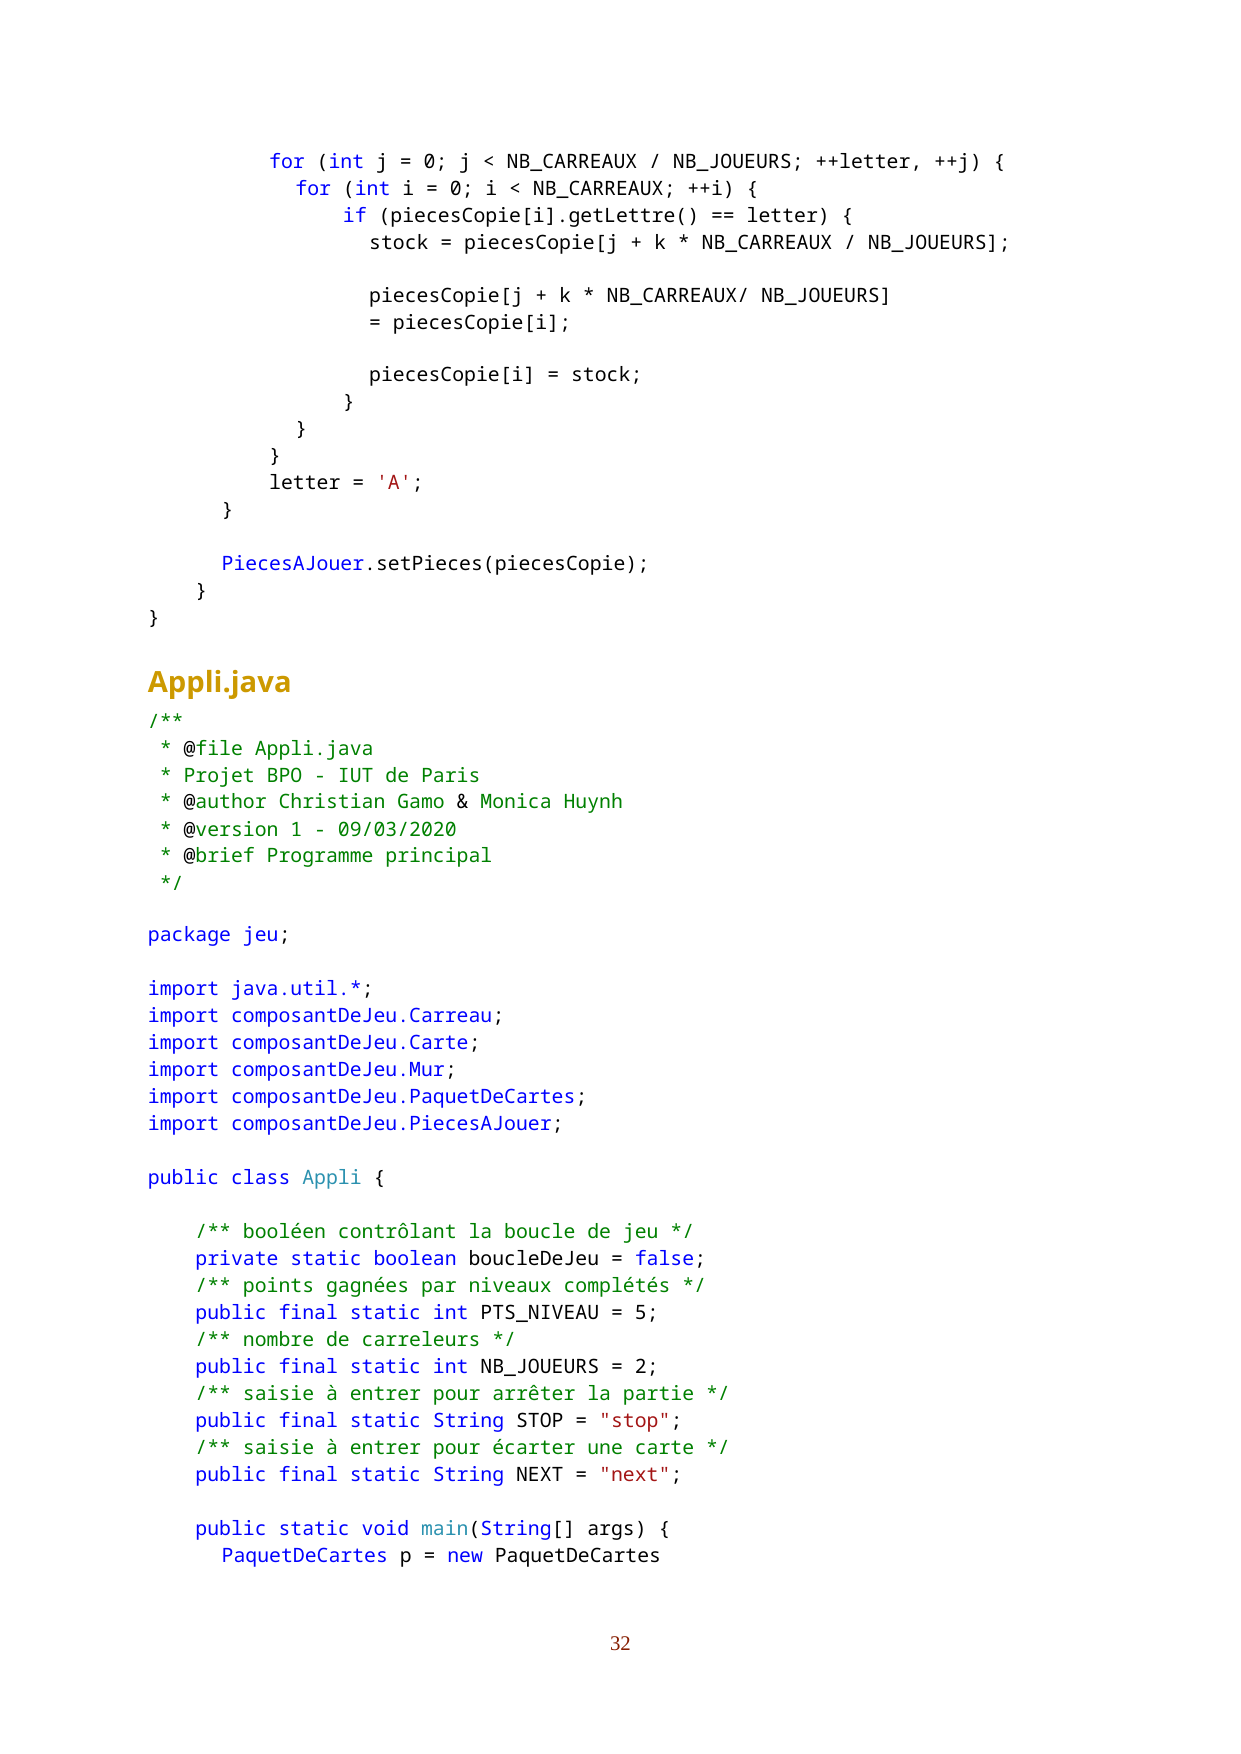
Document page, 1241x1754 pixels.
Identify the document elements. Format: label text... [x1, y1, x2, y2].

text * @brief Programme principal [148, 842, 1093, 869]
subtitle Appli.java [148, 661, 1093, 701]
text if (piecesCopie[i].getLettre() == letter) { [148, 202, 1093, 228]
text } [148, 603, 1093, 630]
text public static void main(String[] args) { [148, 1514, 1093, 1541]
text /** saisie à entrer pour écarter une carte */ [148, 1433, 1093, 1460]
text * @file Appli.java [148, 734, 1093, 761]
text PiecesAJouer.setPieces(piecesCopie); [148, 549, 1093, 576]
text } [148, 387, 1093, 414]
text } [148, 495, 1093, 522]
text public class Appli { [148, 1163, 1093, 1190]
text /** booléen contrôlant la boucle de jeu */ [148, 1217, 1093, 1244]
text /** saisie à entrer pour arrêter la partie */ [148, 1379, 1093, 1406]
text public final static String STOP = "stop"; [148, 1406, 1093, 1433]
text } [148, 441, 1093, 468]
text piecesCopie[i] = stock; [148, 360, 1093, 387]
text import composantDeJeu.PaquetDeCartes; [148, 1082, 1093, 1109]
text /** nombre de carreleurs */ [148, 1325, 1093, 1352]
text import java.util.*; [148, 974, 1093, 1001]
text piecesCopie[j + k * NB_CARREAUX/ NB_JOUEURS] [148, 281, 1093, 308]
text import composantDeJeu.PiecesAJouer; [148, 1109, 1093, 1136]
text import composantDeJeu.Carreau; [148, 1001, 1093, 1028]
text } [148, 414, 1093, 441]
text PaquetDeCartes p = new PaquetDeCartes [148, 1541, 1093, 1568]
text * Projet BPO - IUT de Paris [148, 761, 1093, 788]
text import composantDeJeu.Carte; [148, 1028, 1093, 1055]
text letter = 'A'; [148, 468, 1093, 495]
text import composantDeJeu.Mur; [148, 1055, 1093, 1082]
text /** [148, 707, 1093, 734]
text stock = piecesCopie[j + k * NB_CARREAUX / NB_JOUEURS]; [148, 228, 1093, 256]
text public final static String NEXT = "next"; [148, 1460, 1093, 1487]
text private static boolean boucleDeJeu = false; [148, 1244, 1093, 1271]
text * @author Christian Gamo & Monica Huynh [148, 788, 1093, 815]
text * @version 1 - 09/03/2020 [148, 815, 1093, 842]
text = piecesCopie[i]; [148, 308, 1093, 335]
text public final static int NB_JOUEURS = 2; [148, 1352, 1093, 1379]
text for (int i = 0; i < NB_CARREAUX; ++i) { [148, 174, 1093, 202]
text } [148, 576, 1093, 603]
text */ [148, 869, 1093, 896]
text /** points gagnées par niveaux complétés */ [148, 1271, 1093, 1298]
text for (int j = 0; j < NB_CARREAUX / NB_JOUEURS; ++letter, ++j) { [148, 148, 1093, 174]
text public final static int PTS_NIVEAU = 5; [148, 1298, 1093, 1325]
text package jeu; [148, 921, 1093, 947]
